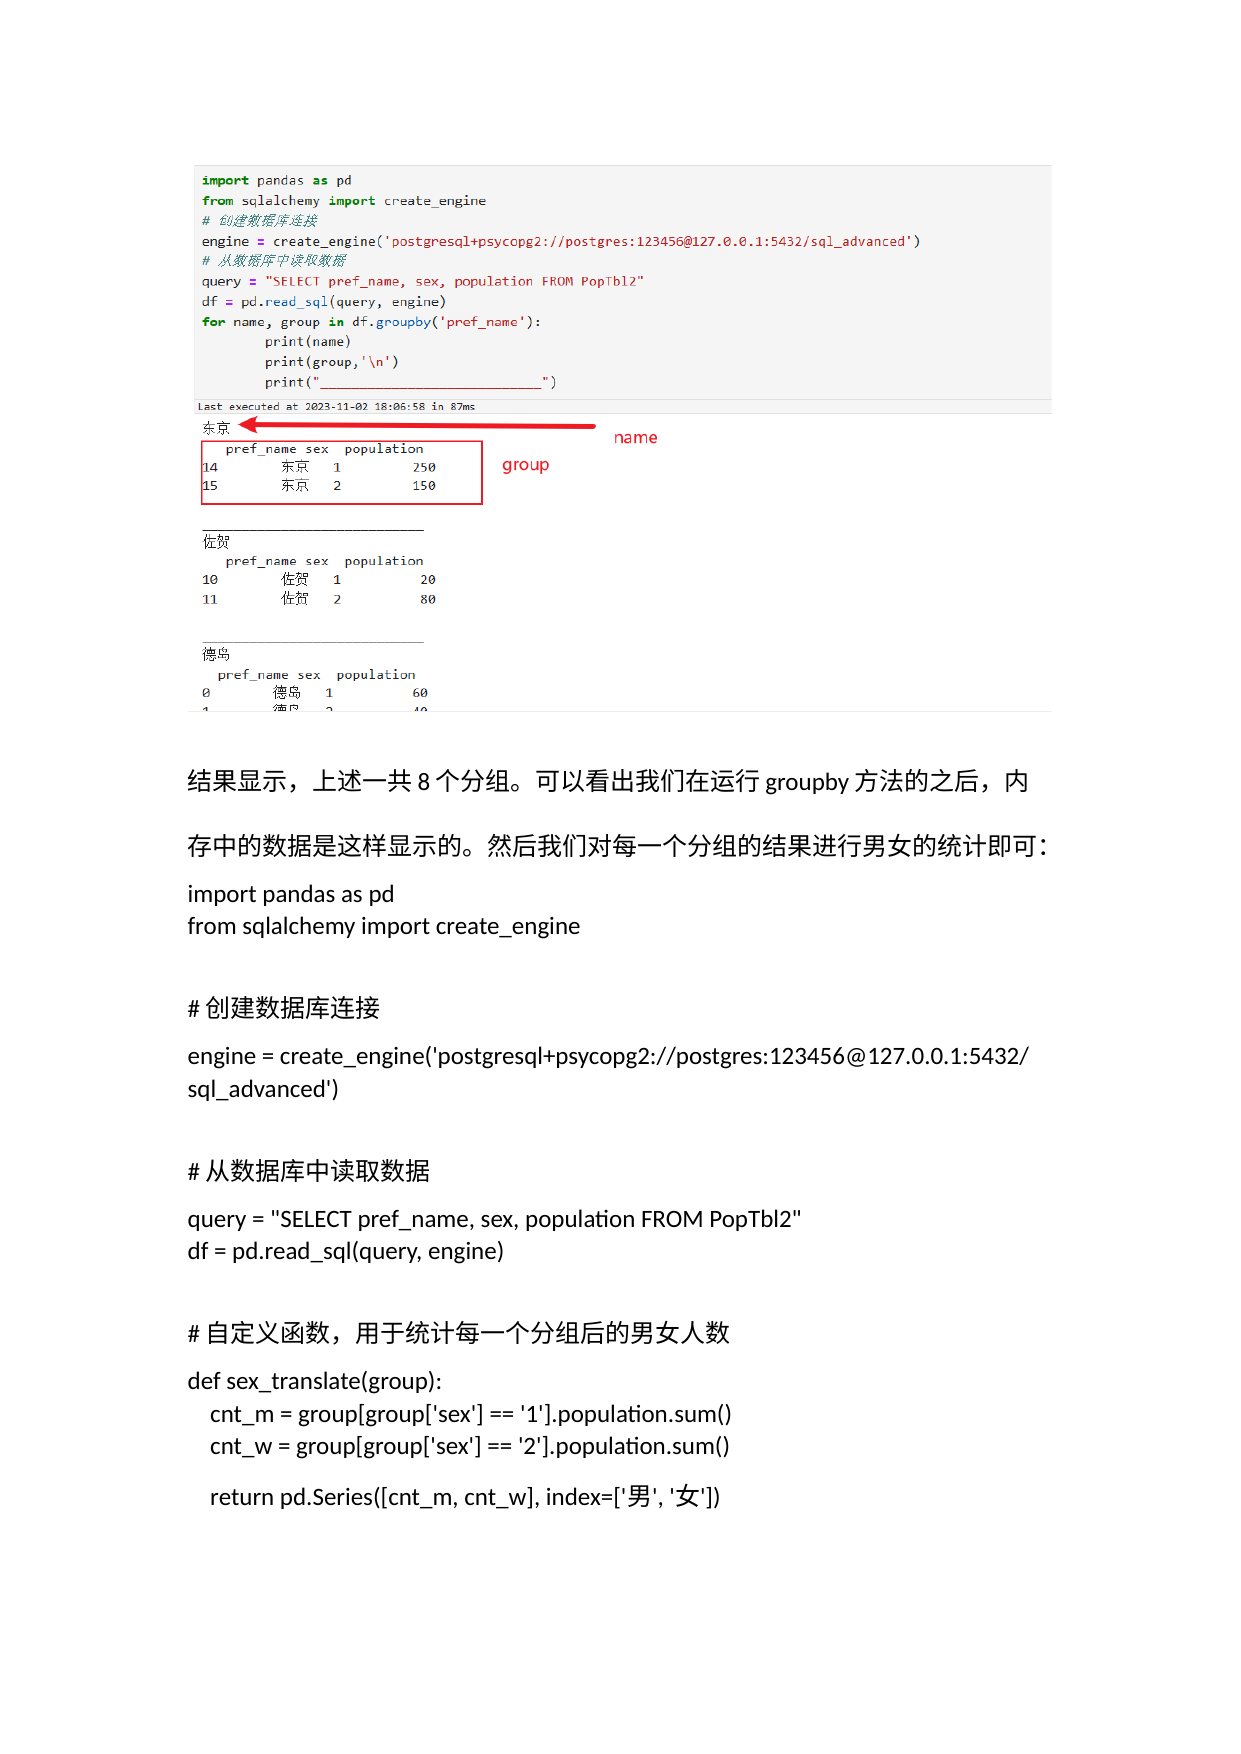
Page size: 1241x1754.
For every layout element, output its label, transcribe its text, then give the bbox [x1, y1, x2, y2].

list cnt_w = group[group['sex'] == '2'].population.sum() [187, 1429, 1053, 1462]
list df = pd.read_sql(query, engine) [187, 1234, 1053, 1267]
list # 创建数据库连接 [187, 974, 1053, 1039]
list 结果显示，上述一共8个分组。可以看出我们在运行groupby方法的之后，内存中的数据是这样显示的。然后我们对每一个分组的结果进行男女的统计即可： [187, 747, 1053, 877]
list def sex_translate(group): [187, 1364, 1053, 1397]
list # 自定义函数，用于统计每一个分组后的男女人数 [187, 1299, 1053, 1364]
list cnt_m = group[group['sex'] == '1'].population.sum() [187, 1397, 1053, 1429]
list return pd.Series([cnt_m, cnt_w], index=['男', '女']) [187, 1462, 1053, 1527]
picture [187, 162, 1052, 712]
list # 从数据库中读取数据 [187, 1137, 1053, 1202]
list engine = create_engine('postgresql+psycopg2://postgres:123456@127.0.0.1:5432/sql_advanced') [187, 1039, 1053, 1104]
list query = "SELECT pref_name, sex, population FROM PopTbl2" [187, 1202, 1053, 1234]
list from sqlalchemy import create_engine [187, 909, 1053, 942]
list import pandas as pd [187, 877, 1053, 909]
